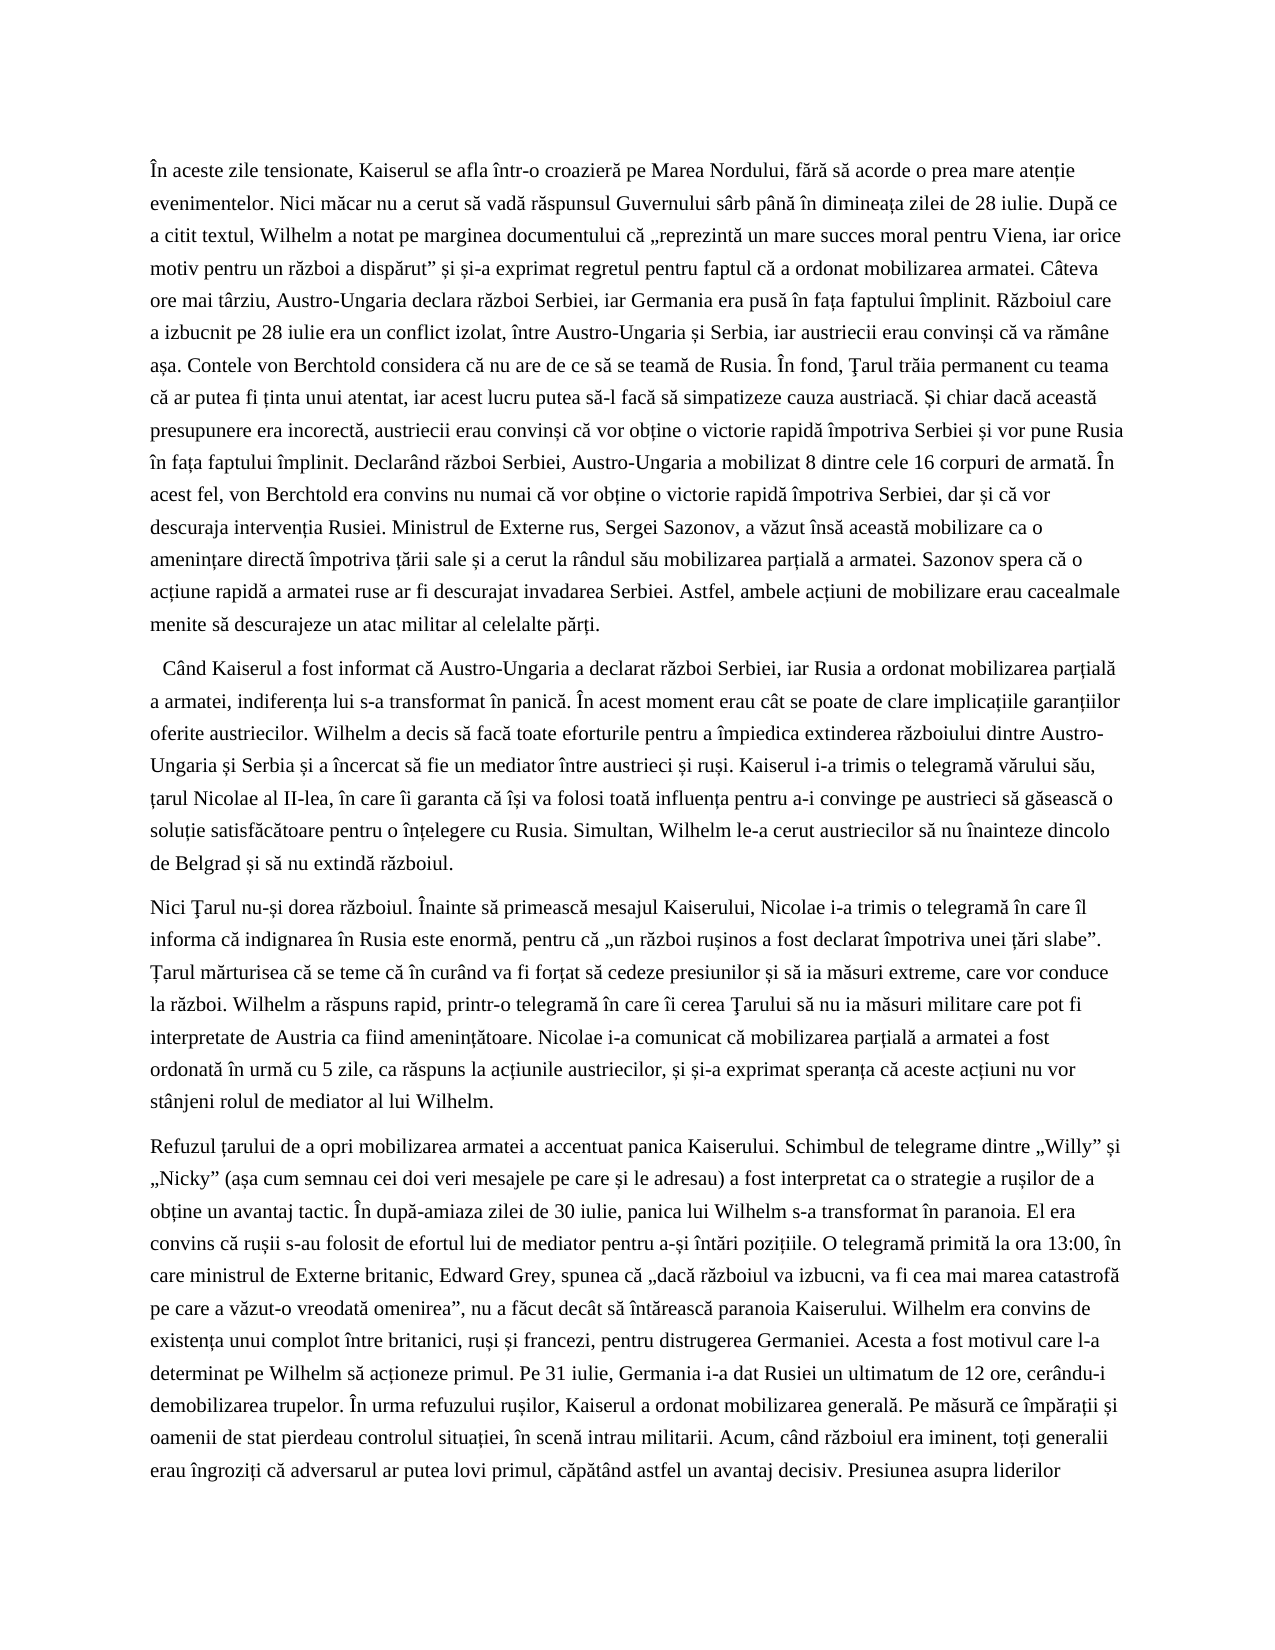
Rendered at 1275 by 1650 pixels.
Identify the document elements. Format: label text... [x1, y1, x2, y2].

text În aceste zile tensionate, Kaiserul se afla într-o croazieră pe Marea Nordului, fără să acorde o prea mare atenție evenimentelor. Nici măcar nu a cerut să vadă răspunsul Guvernului sârb până în dimineața zilei de 28 iulie. După ce a citit textul, Wilhelm a notat pe marginea documentului că „reprezintă un mare succes moral pentru Viena, iar orice motiv pentru un război a dispărut” și și-a exprimat regretul pentru faptul că a ordonat mobilizarea armatei. Câteva ore mai târziu, Austro-Ungaria declara război Serbiei, iar Germania era pusă în fața faptului împlinit. Războiul care a izbucnit pe 28 iulie era un conflict izolat, între Austro-Ungaria și Serbia, iar austriecii erau convinși că va rămâne așa. Contele von Berchtold considera că nu are de ce să se teamă de Rusia. În fond, Ţarul trăia permanent cu teama că ar putea fi ținta unui atentat, iar acest lucru putea să-l facă să simpatizeze cauza austriacă. Și chiar dacă această presupunere era incorectă, austriecii erau convinși că vor obține o victorie rapidă împotriva Serbiei și vor pune Rusia în fața faptului împlinit. Declarând război Serbiei, Austro-Ungaria a mobilizat 8 dintre cele 16 corpuri de armată. În acest fel, von Berchtold era convins nu numai că vor obține o victorie rapidă împotriva Serbiei, dar și că vor descuraja intervenția Rusiei. Ministrul de Externe rus, Sergei Sazonov, a văzut însă această mobilizare ca o amenințare directă împotriva țării sale și a cerut la rândul său mobilizarea parțială a armatei. Sazonov spera că o acțiune rapidă a armatei ruse ar fi descurajat invadarea Serbiei. Astfel, ambele acțiuni de mobilizare erau cacealmale menite să descurajeze un atac militar al celelalte părți. [150, 150, 1125, 636]
text Când Kaiserul a fost informat că Austro-Ungaria a declarat război Serbiei, iar Rusia a ordonat mobilizarea parțială a armatei, indiferența lui s-a transformat în panică. În acest moment erau cât se poate de clare implicațiile garanțiilor oferite austriecilor. Wilhelm a decis să facă toate eforturile pentru a împiedica extinderea războiului dintre Austro-Ungaria și Serbia și a încercat să fie un mediator între austrieci și ruși. Kaiserul i-a trimis o telegramă vărului său, țarul Nicolae al II-lea, în care îi garanta că își va folosi toată influența pentru a-i convinge pe austrieci să găsească o soluție satisfăcătoare pentru o înțelegere cu Rusia. Simultan, Wilhelm le-a cerut austriecilor să nu înainteze dincolo de Belgrad și să nu extindă războiul. [150, 648, 1125, 875]
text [150, 1125, 1125, 1482]
text Nici Ţarul nu-și dorea războiul. Înainte să primească mesajul Kaiserului, Nicolae i-a trimis o telegramă în care îl informa că indignarea în Rusia este enormă, pentru că „un război rușinos a fost declarat împotriva unei țări slabe”. Țarul mărturisea că se teme că în curând va fi forțat să cedeze presiunilor și să ia măsuri extreme, care vor conduce la război. Wilhelm a răspuns rapid, printr-o telegramă în care îi cerea Ţarului să nu ia măsuri militare care pot fi interpretate de Austria ca fiind amenințătoare. Nicolae i-a comunicat că mobilizarea parțială a armatei a fost ordonată în urmă cu 5 zile, ca răspuns la acțiunile austriecilor, și și-a exprimat speranța că aceste acțiuni nu vor stânjeni rolul de mediator al lui Wilhelm. [150, 887, 1125, 1113]
